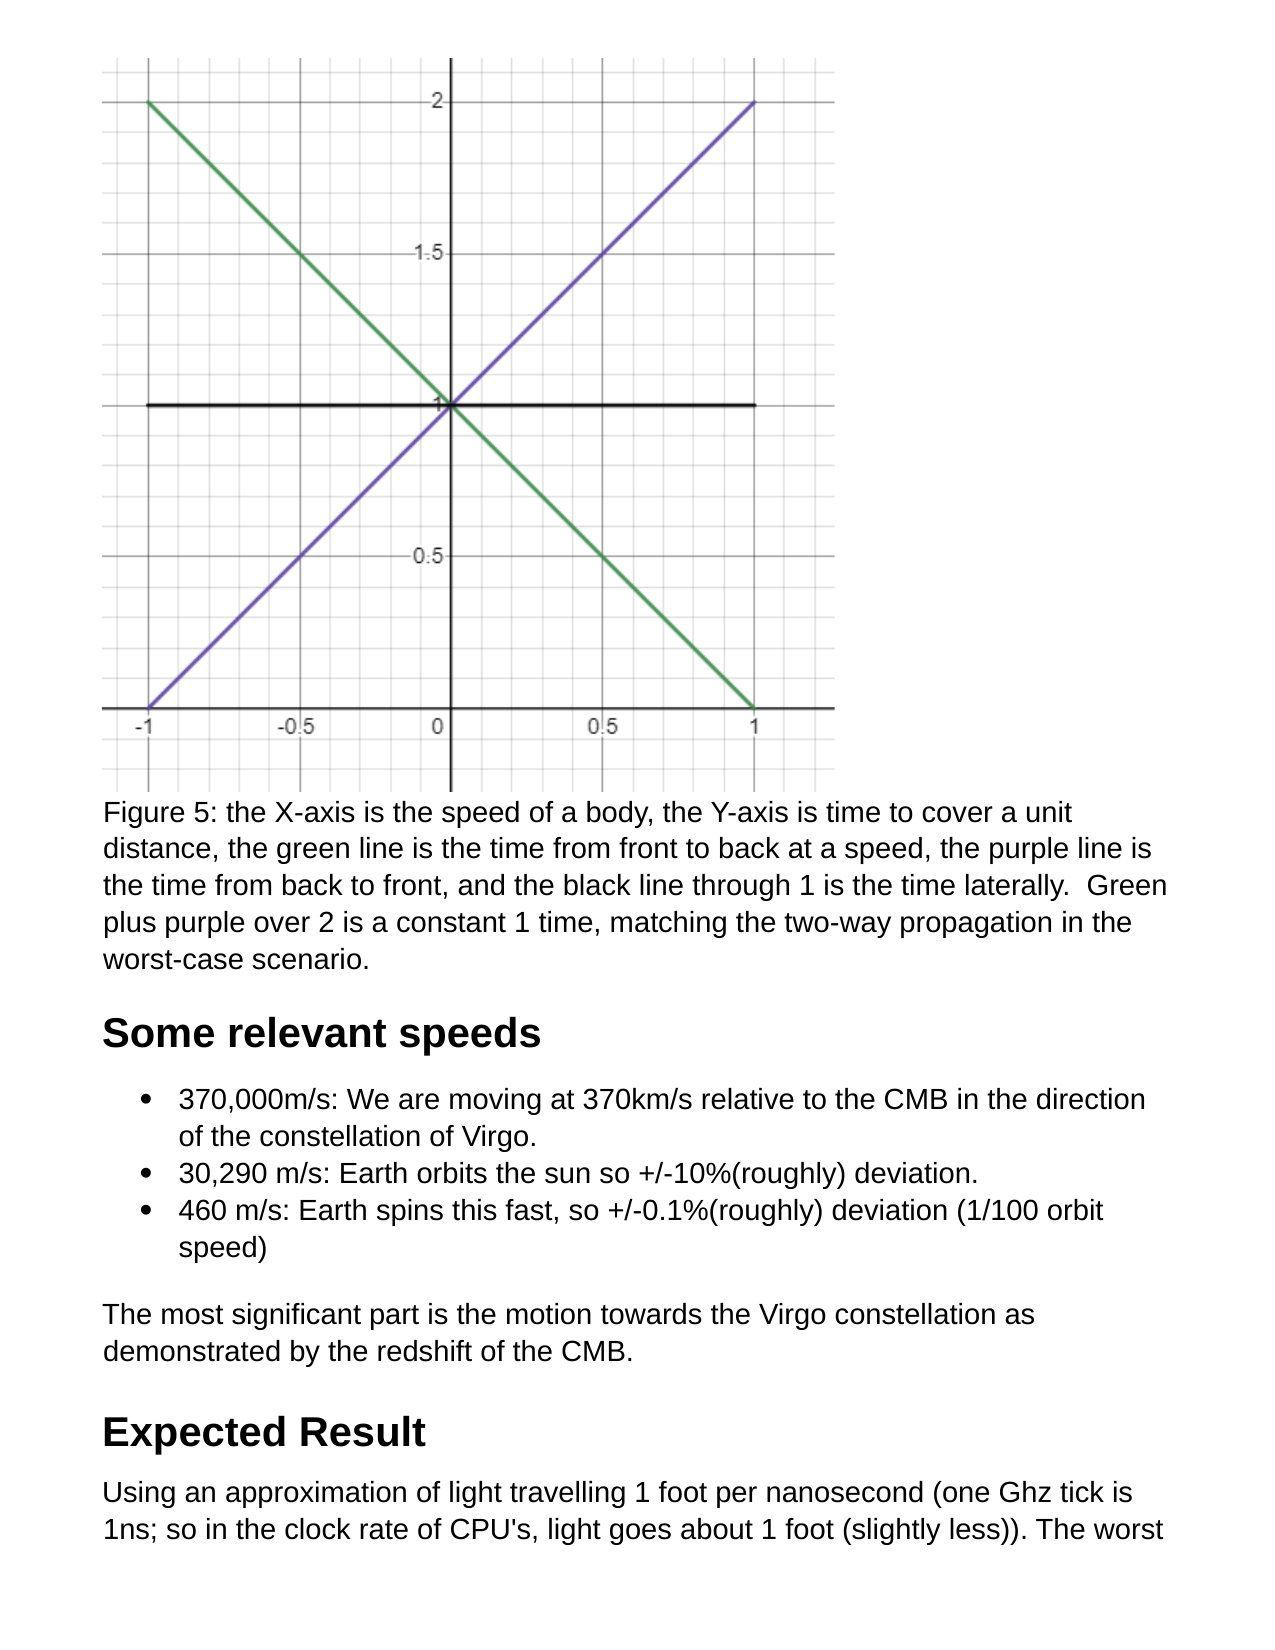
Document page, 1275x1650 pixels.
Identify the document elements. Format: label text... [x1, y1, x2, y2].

list 370,000m/s: We are moving at 370km/s relative to the CMB in the direction of the constellation of Virgo. [141, 1082, 1172, 1152]
text The most significant part is the motion towards the Virgo constellation as demonstrated by the redshift of the CMB. [102, 1297, 1172, 1368]
list 30,290 m/s: Earth orbits the sun so +/-10%(roughly) deviation. [141, 1156, 1172, 1189]
picture [101, 58, 835, 792]
subtitle Expected Result [102, 1407, 1172, 1455]
subtitle Some relevant speeds [102, 1008, 1172, 1056]
list 460 m/s: Earth spins this fast, so +/-0.1%(roughly) deviation (1/100 orbit speed) [141, 1193, 1172, 1263]
